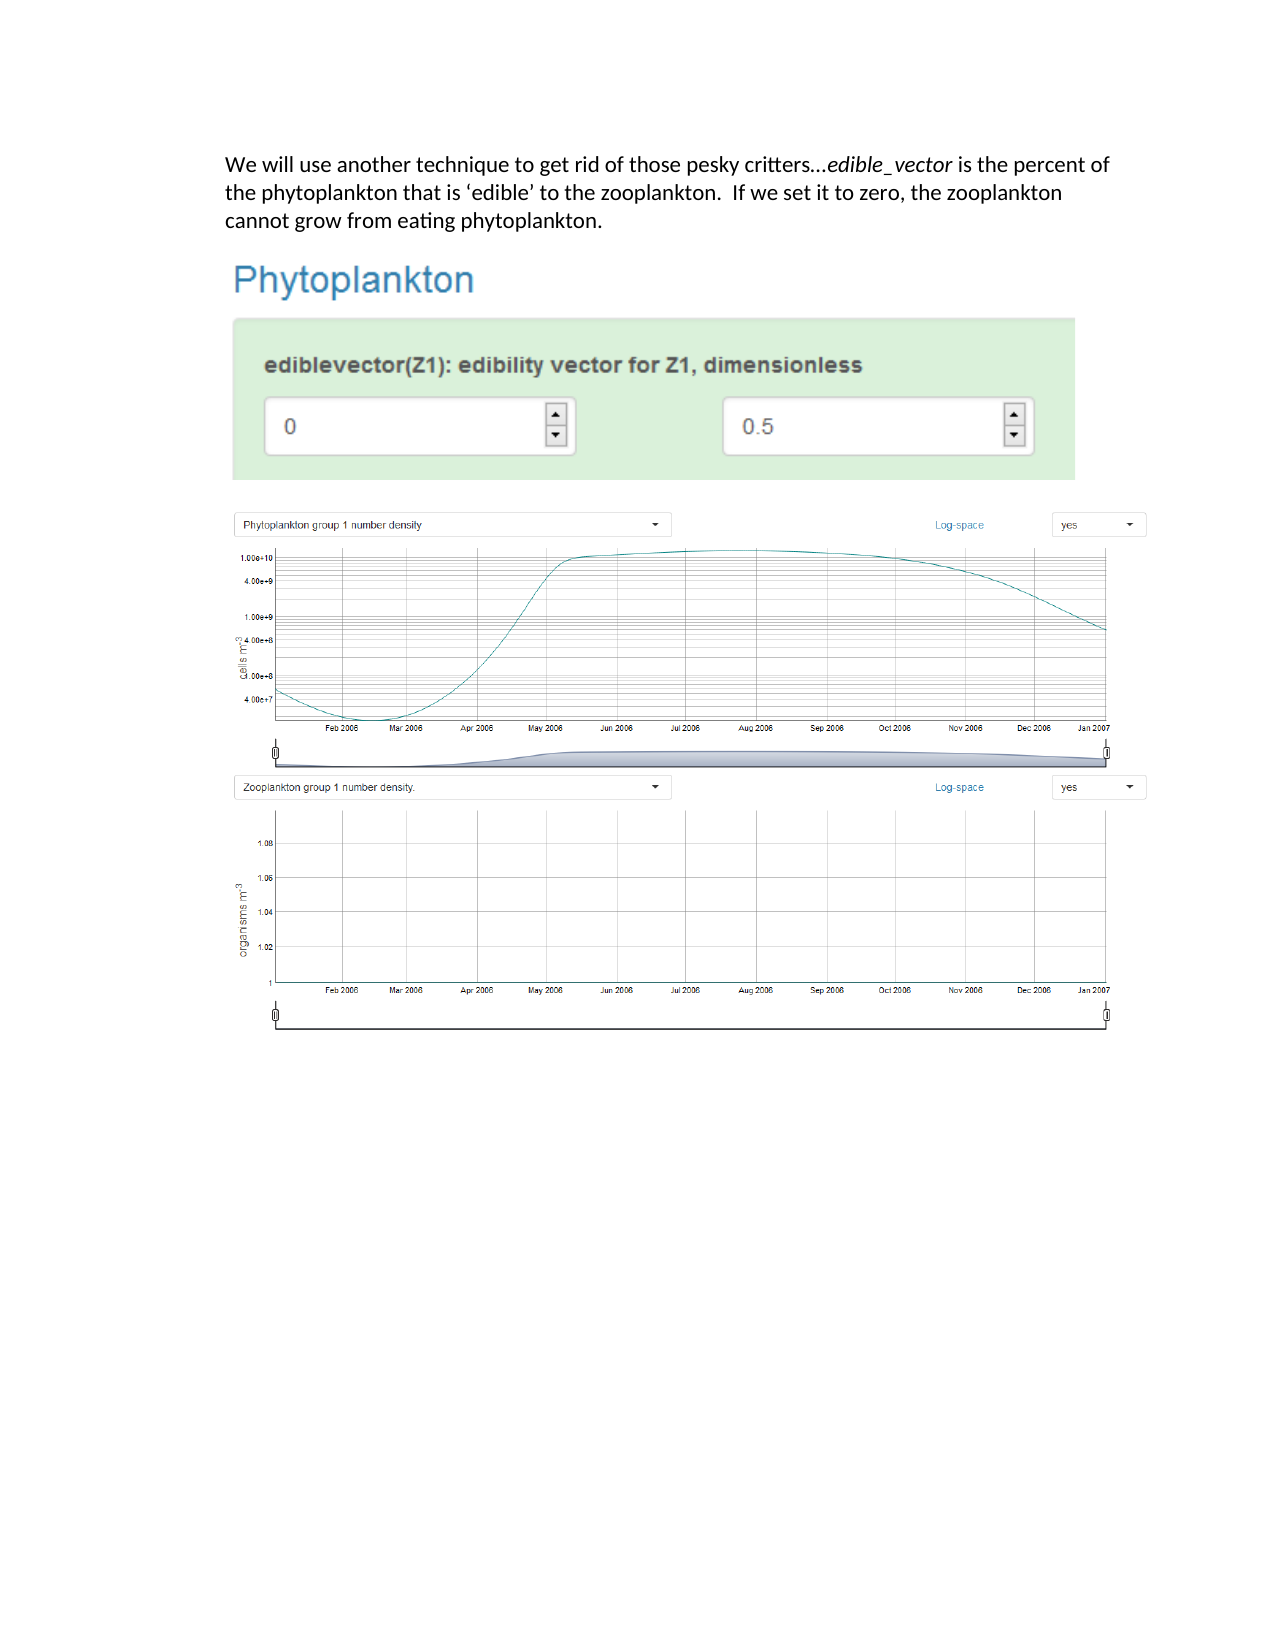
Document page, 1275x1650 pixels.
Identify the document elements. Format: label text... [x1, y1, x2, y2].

picture [225, 234, 1075, 480]
list We will use another technique to get rid of those pesky critters…edible_vector is the percent of the phytoplankton that is ‘edible’ to the zooplankton. If we set it to zero, the zooplankton cannot grow from eating phytoplankton. [225, 150, 1125, 234]
picture [225, 507, 1200, 1060]
